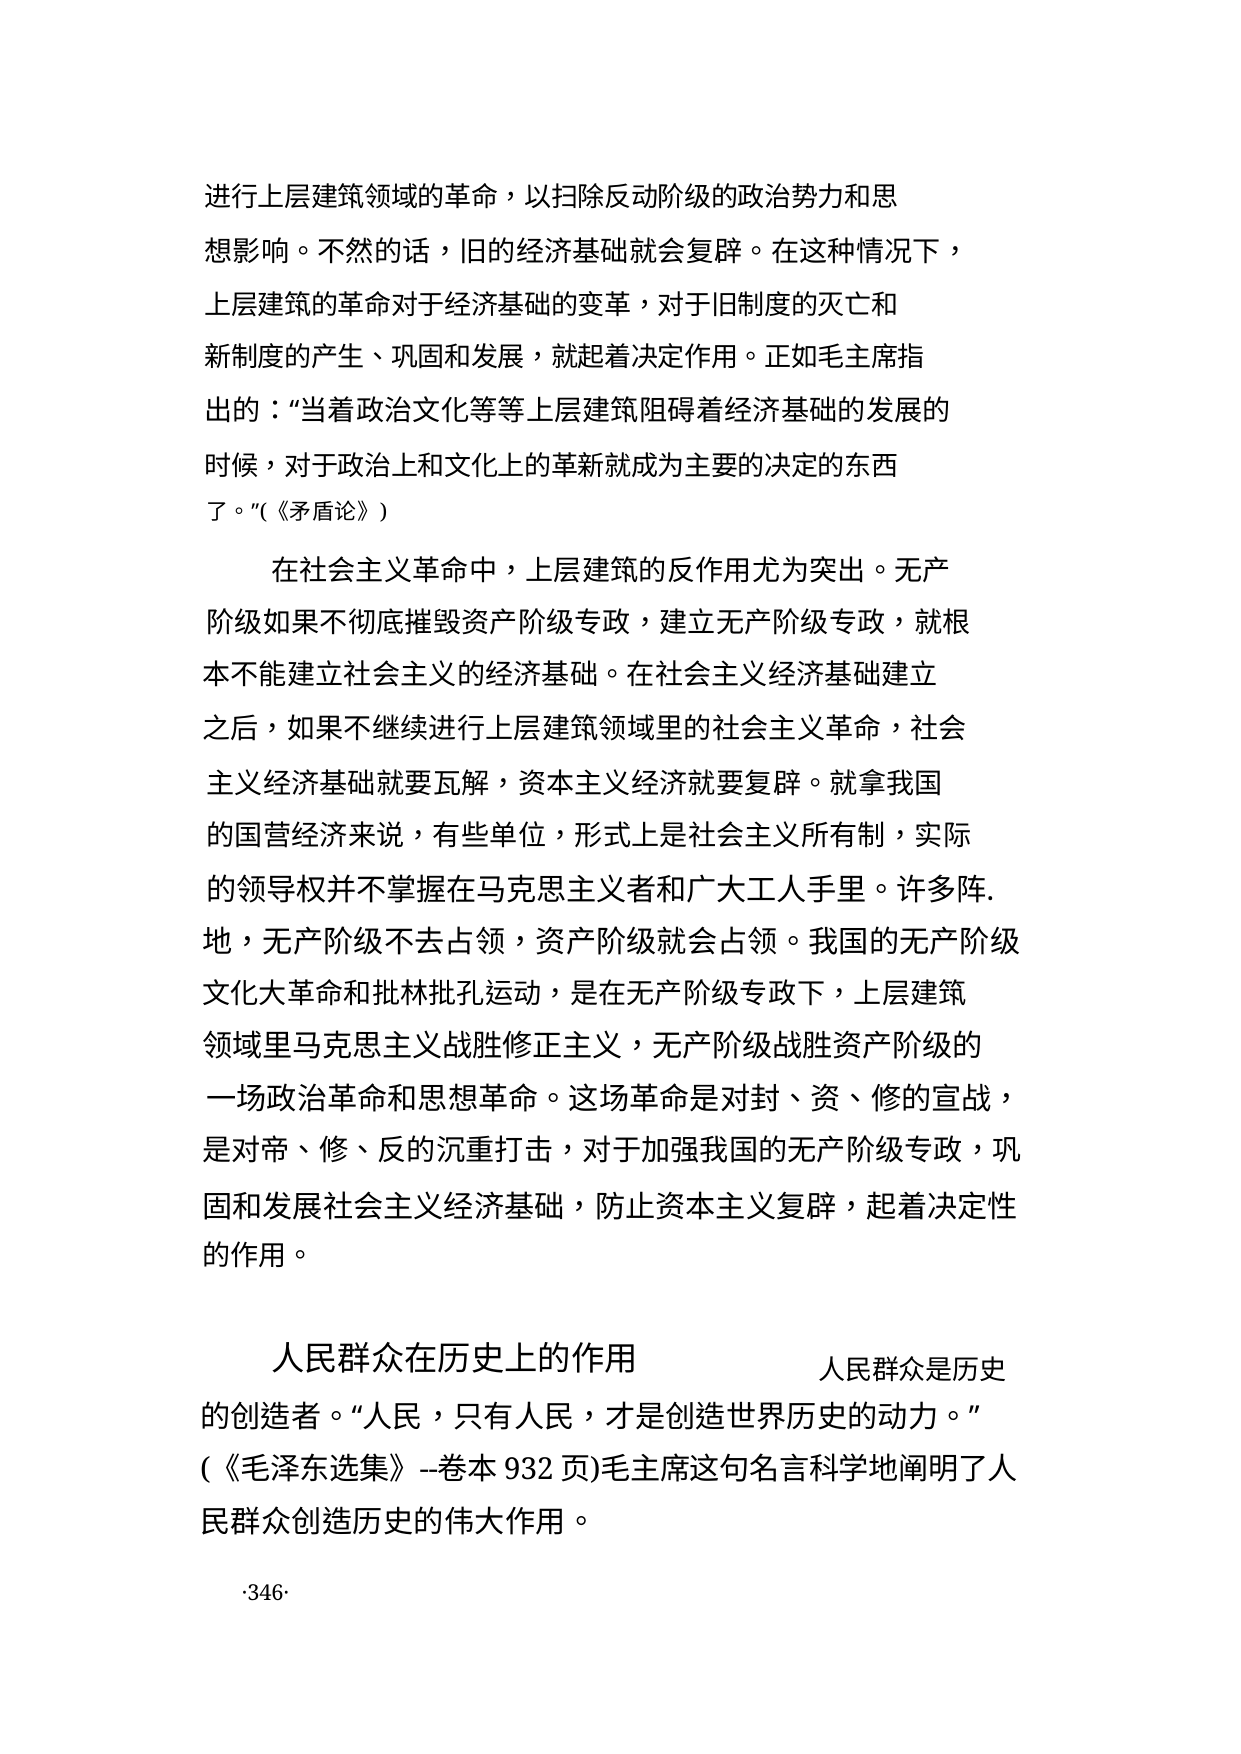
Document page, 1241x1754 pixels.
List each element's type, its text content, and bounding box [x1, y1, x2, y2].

text 一场政治革命和思想革命。这场革命是对封、资、修的宣战， [206, 1085, 1145, 1115]
text 了。”(《矛盾论》) [206, 502, 441, 524]
text 地，无产阶级不去占领，资产阶级就会占领。我国的无产阶级 [202, 929, 1145, 959]
text 固和发展社会主义经济基础，防止资本主义复辟，起着决定性 [202, 1193, 1142, 1223]
text 主义经济基础就要瓦解，资本主义经济就要复辟。就拿我国 [206, 770, 1087, 799]
text 阶级如果不彻底摧毁资产阶级专政，建立无产阶级专政，就根 [206, 610, 1087, 638]
text 是对帝、修、反的沉重打击，对于加强我国的无产阶级专政，巩 [202, 1137, 1145, 1166]
text 时候，对于政治上和文化上的革新就成为主要的决定的东西 [204, 454, 1001, 480]
text 上层建筑的革命对于经济基础的变革，对于旧制度的灭亡和 [204, 293, 1086, 320]
text 民群众创造历史的伟大作用。 [200, 1508, 1143, 1538]
text 领域里马克思主义战胜修正主义，无产阶级战胜资产阶级的 [202, 1033, 1145, 1063]
text 本不能建立社会主义的经济基础。在社会主义经济基础建立 [202, 662, 1087, 690]
text 进行上层建筑领域的革命，以扫除反动阶级的政治势力和思 [204, 185, 1086, 212]
text 的创造者。“人民，只有人民，才是创造世界历史的动力。” [200, 1404, 1143, 1434]
text 文化大革命和批林批孔运动，是在无产阶级专政下，上层建筑 [202, 981, 1145, 1009]
text 的作用。 [202, 1243, 1142, 1271]
text 之后，如果不继续进行上层建筑领域里的社会主义革命，社会 [202, 716, 1087, 744]
text 在社会主义革命中，上层建筑的反作用尤为突出。无产 [271, 558, 1087, 586]
text 新制度的产生、巩固和发展，就起着决定作用。正如毛主席指 [204, 345, 1086, 372]
text 人民群众在历史上的作用 [271, 1343, 692, 1377]
text 出的：“当着政治文化等等上层建筑阻碍着经济基础的发展的 [204, 397, 1086, 426]
text 的领导权并不掌握在马克思主义者和广大工人手里。许多阵. [206, 877, 1145, 907]
text ·346· [242, 1583, 350, 1604]
text 人民群众是历史 [819, 1358, 1046, 1384]
text 的国营经济来说，有些单位，形式上是社会主义所有制，实际 [206, 822, 1087, 851]
text 想影响。不然的话，旧的经济基础就会复辟。在这种情况下， [204, 239, 1086, 267]
text (《毛泽东选集》--卷本932页)毛主席这句名言科学地阐明了人 [200, 1456, 1143, 1486]
